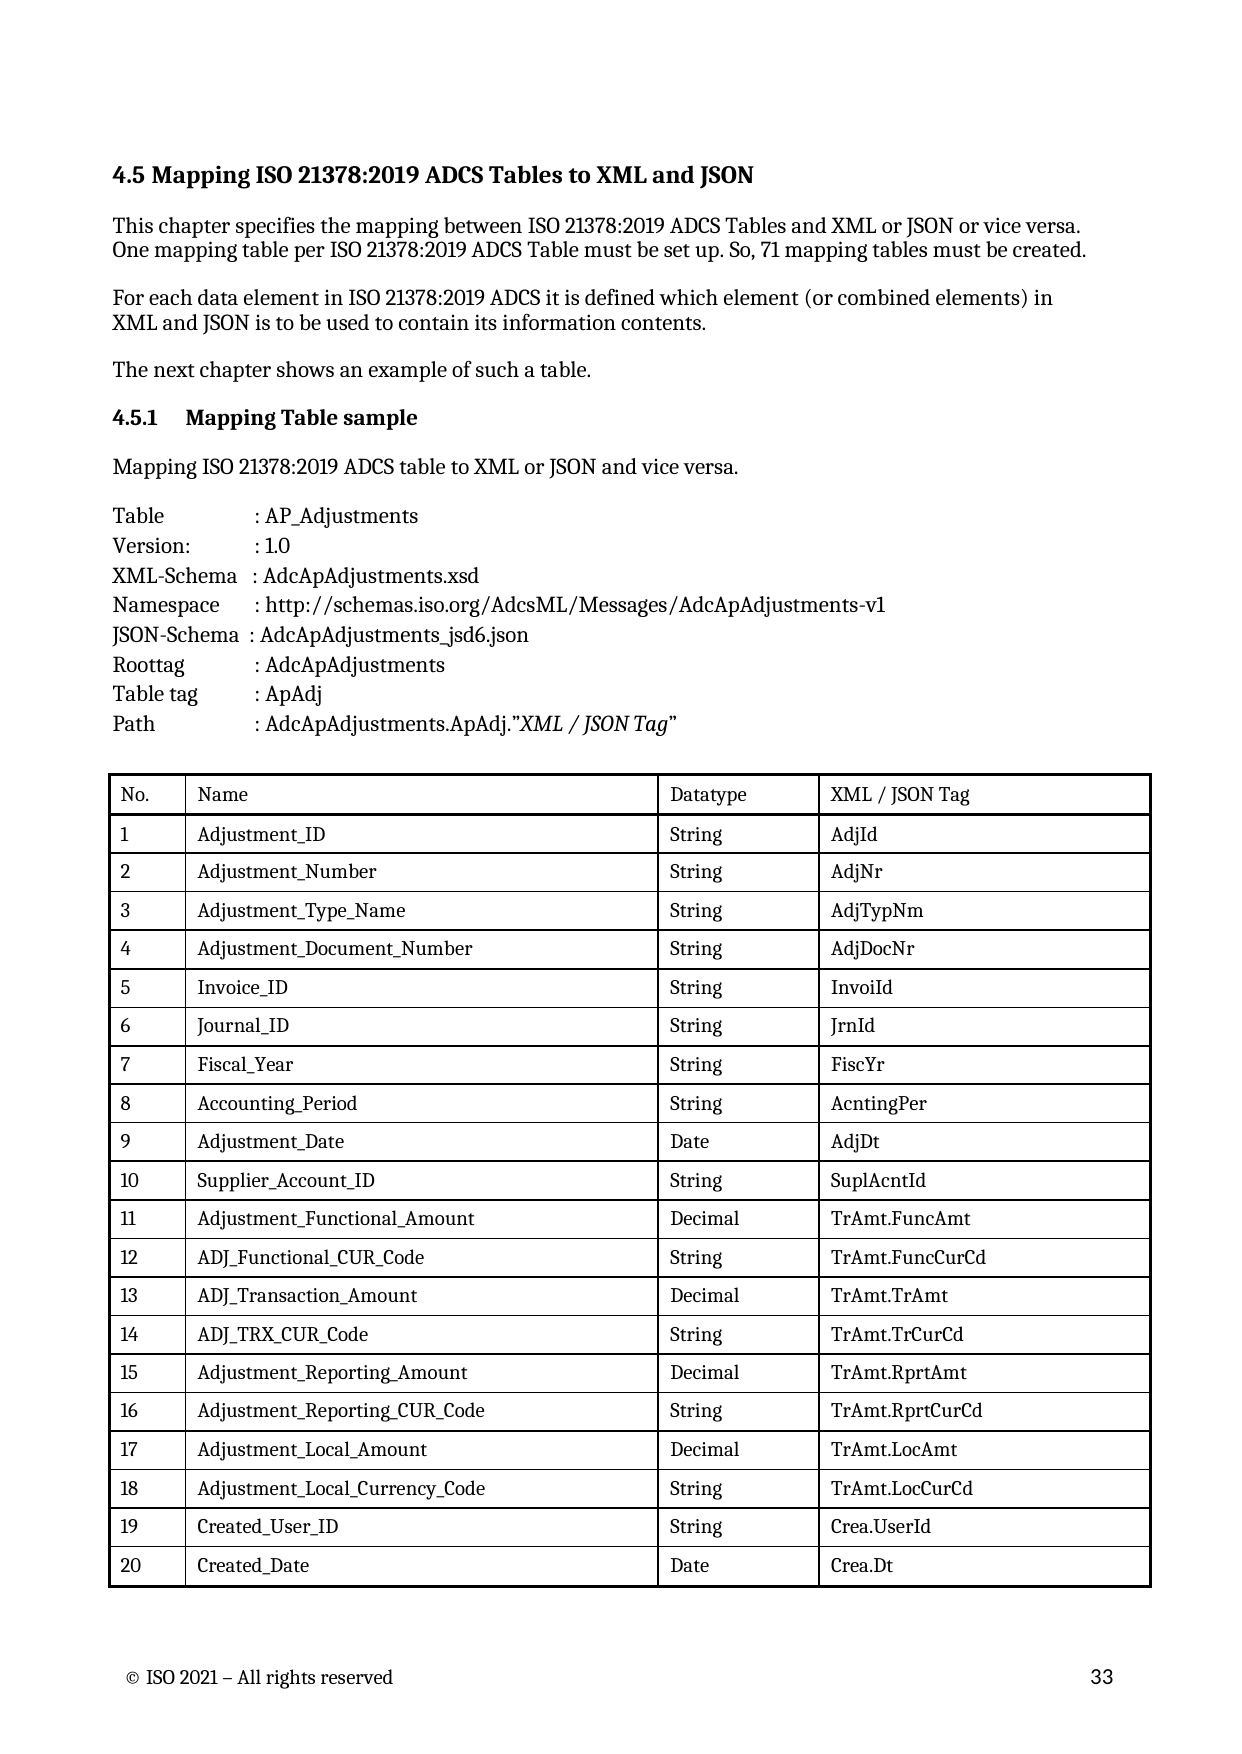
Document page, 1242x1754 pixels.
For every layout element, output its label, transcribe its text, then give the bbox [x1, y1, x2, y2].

table_cell TrAmt.RprtCurCd [820, 1393, 1149, 1430]
table_header No. [111, 776, 185, 813]
table_cell 14 [111, 1316, 185, 1353]
table_cell Crea.Dt [820, 1547, 1149, 1585]
table_cell Adjustment_Local_Currency_Code [186, 1470, 657, 1507]
table_cell 11 [111, 1201, 185, 1237]
table_cell Adjustment_Local_Amount [186, 1432, 657, 1469]
table_cell 4 [111, 931, 185, 968]
table_cell Created_Date [186, 1547, 657, 1585]
table_cell 6 [111, 1008, 185, 1045]
table_cell FiscYr [820, 1047, 1149, 1083]
table_cell 19 [111, 1509, 185, 1546]
table_cell TrAmt.LocCurCd [820, 1470, 1149, 1507]
table_cell String [659, 1470, 818, 1507]
text Roottag : AdcApAdjustments [112, 651, 1144, 678]
table_header XML / JSON Tag [820, 776, 1149, 813]
table_cell TrAmt.TrCurCd [820, 1316, 1149, 1353]
table_cell Date [659, 1547, 818, 1585]
table_cell String [659, 1162, 818, 1199]
table_cell Adjustment_Functional_Amount [186, 1201, 657, 1237]
table_cell AdjDocNr [820, 931, 1149, 968]
table_cell Adjustment_Number [186, 854, 657, 891]
table_cell 13 [111, 1278, 185, 1314]
table_cell Crea.UserId [820, 1509, 1149, 1546]
table_cell Decimal [659, 1432, 818, 1469]
table_cell 18 [111, 1470, 185, 1507]
table_cell AdjNr [820, 854, 1149, 891]
text Namespace : http://schemas.iso.org/AdcsML/Messages/AdcApAdjustments-v1 [112, 592, 1144, 618]
table_cell AdjTypNm [820, 892, 1149, 929]
table_cell 3 [111, 892, 185, 929]
table_cell Date [659, 1123, 818, 1160]
table_cell Adjustment_Reporting_CUR_Code [186, 1393, 657, 1430]
text Path : AdcApAdjustments.ApAdj.”XML / JSON Tag” [112, 711, 1144, 737]
table_cell String [659, 1509, 818, 1546]
text Table tag : ApAdj [112, 681, 1144, 707]
table_cell Decimal [659, 1201, 818, 1237]
text For each data element in ISO 21378:2019 ADCS it is defined which element (or combined elements) in [112, 284, 1144, 311]
table_cell Decimal [659, 1355, 818, 1392]
table_cell Fiscal_Year [186, 1047, 657, 1083]
text 4.5.1 Mapping Table sample [112, 405, 1144, 431]
table_cell Supplier_Account_ID [186, 1162, 657, 1199]
table_cell String [659, 1008, 818, 1045]
table_cell Adjustment_Type_Name [186, 892, 657, 929]
table_cell ADJ_Transaction_Amount [186, 1278, 657, 1314]
table_cell 9 [111, 1123, 185, 1160]
table_cell String [659, 1239, 818, 1276]
table_cell Journal_ID [186, 1008, 657, 1045]
table_cell Adjustment_ID [186, 816, 657, 852]
text This chapter specifies the mapping between ISO 21378:2019 ADCS Tables and XML or JSON or vice versa. One mapping table per ISO 21378:2019 ADCS Table must be set up. So, 71 mapping tables must be created. [112, 214, 1113, 262]
table_cell Adjustment_Document_Number [186, 931, 657, 968]
table_cell 2 [111, 854, 185, 891]
table_cell String [659, 892, 818, 929]
table_cell Invoice_ID [186, 970, 657, 1006]
table_cell AcntingPer [820, 1085, 1149, 1122]
table_cell AdjDt [820, 1123, 1149, 1160]
table_header Datatype [659, 776, 818, 813]
table_cell String [659, 1047, 818, 1083]
table_cell 17 [111, 1432, 185, 1469]
table_cell String [659, 1085, 818, 1122]
table_cell Created_User_ID [186, 1509, 657, 1546]
table_cell String [659, 970, 818, 1006]
table_cell 10 [111, 1162, 185, 1199]
table_cell JrnId [820, 1008, 1149, 1045]
table_cell TrAmt.FuncCurCd [820, 1239, 1149, 1276]
text JSON-Schema : AdcApAdjustments_jsd6.json [112, 622, 1144, 648]
table_cell 7 [111, 1047, 185, 1083]
table_cell 20 [111, 1547, 185, 1585]
table_cell String [659, 1393, 818, 1430]
table_cell Decimal [659, 1278, 818, 1314]
table_cell String [659, 816, 818, 852]
table_cell Adjustment_Reporting_Amount [186, 1355, 657, 1392]
table_header Name [186, 776, 657, 813]
table_cell TrAmt.TrAmt [820, 1278, 1149, 1314]
table_cell Accounting_Period [186, 1085, 657, 1122]
text Version: : 1.0 [112, 533, 1144, 559]
table_cell 8 [111, 1085, 185, 1122]
text The next chapter shows an example of such a table. [112, 357, 1144, 383]
table_cell String [659, 1316, 818, 1353]
table_cell AdjId [820, 816, 1149, 852]
table_cell TrAmt.RprtAmt [820, 1355, 1149, 1392]
table_cell 16 [111, 1393, 185, 1430]
text XML and JSON is to be used to contain its information contents. [112, 311, 1144, 335]
table_cell ADJ_TRX_CUR_Code [186, 1316, 657, 1353]
table_cell 5 [111, 970, 185, 1006]
table_cell 15 [111, 1355, 185, 1392]
table_cell String [659, 854, 818, 891]
table_cell 12 [111, 1239, 185, 1276]
table_cell TrAmt.FuncAmt [820, 1201, 1149, 1237]
table_cell ADJ_Functional_CUR_Code [186, 1239, 657, 1276]
table_cell 1 [111, 816, 185, 852]
text Mapping ISO 21378:2019 ADCS table to XML or JSON and vice versa. Table : AP_Adjustments [112, 431, 786, 529]
table_cell TrAmt.LocAmt [820, 1432, 1149, 1469]
text XML-Schema : AdcApAdjustments.xsd [112, 562, 1144, 589]
table_cell String [659, 931, 818, 968]
table_cell Adjustment_Date [186, 1123, 657, 1160]
table_cell InvoiId [820, 970, 1149, 1006]
text 4.5 Mapping ISO 21378:2019 ADCS Tables to XML and JSON [112, 161, 1144, 189]
table_cell SuplAcntId [820, 1162, 1149, 1199]
